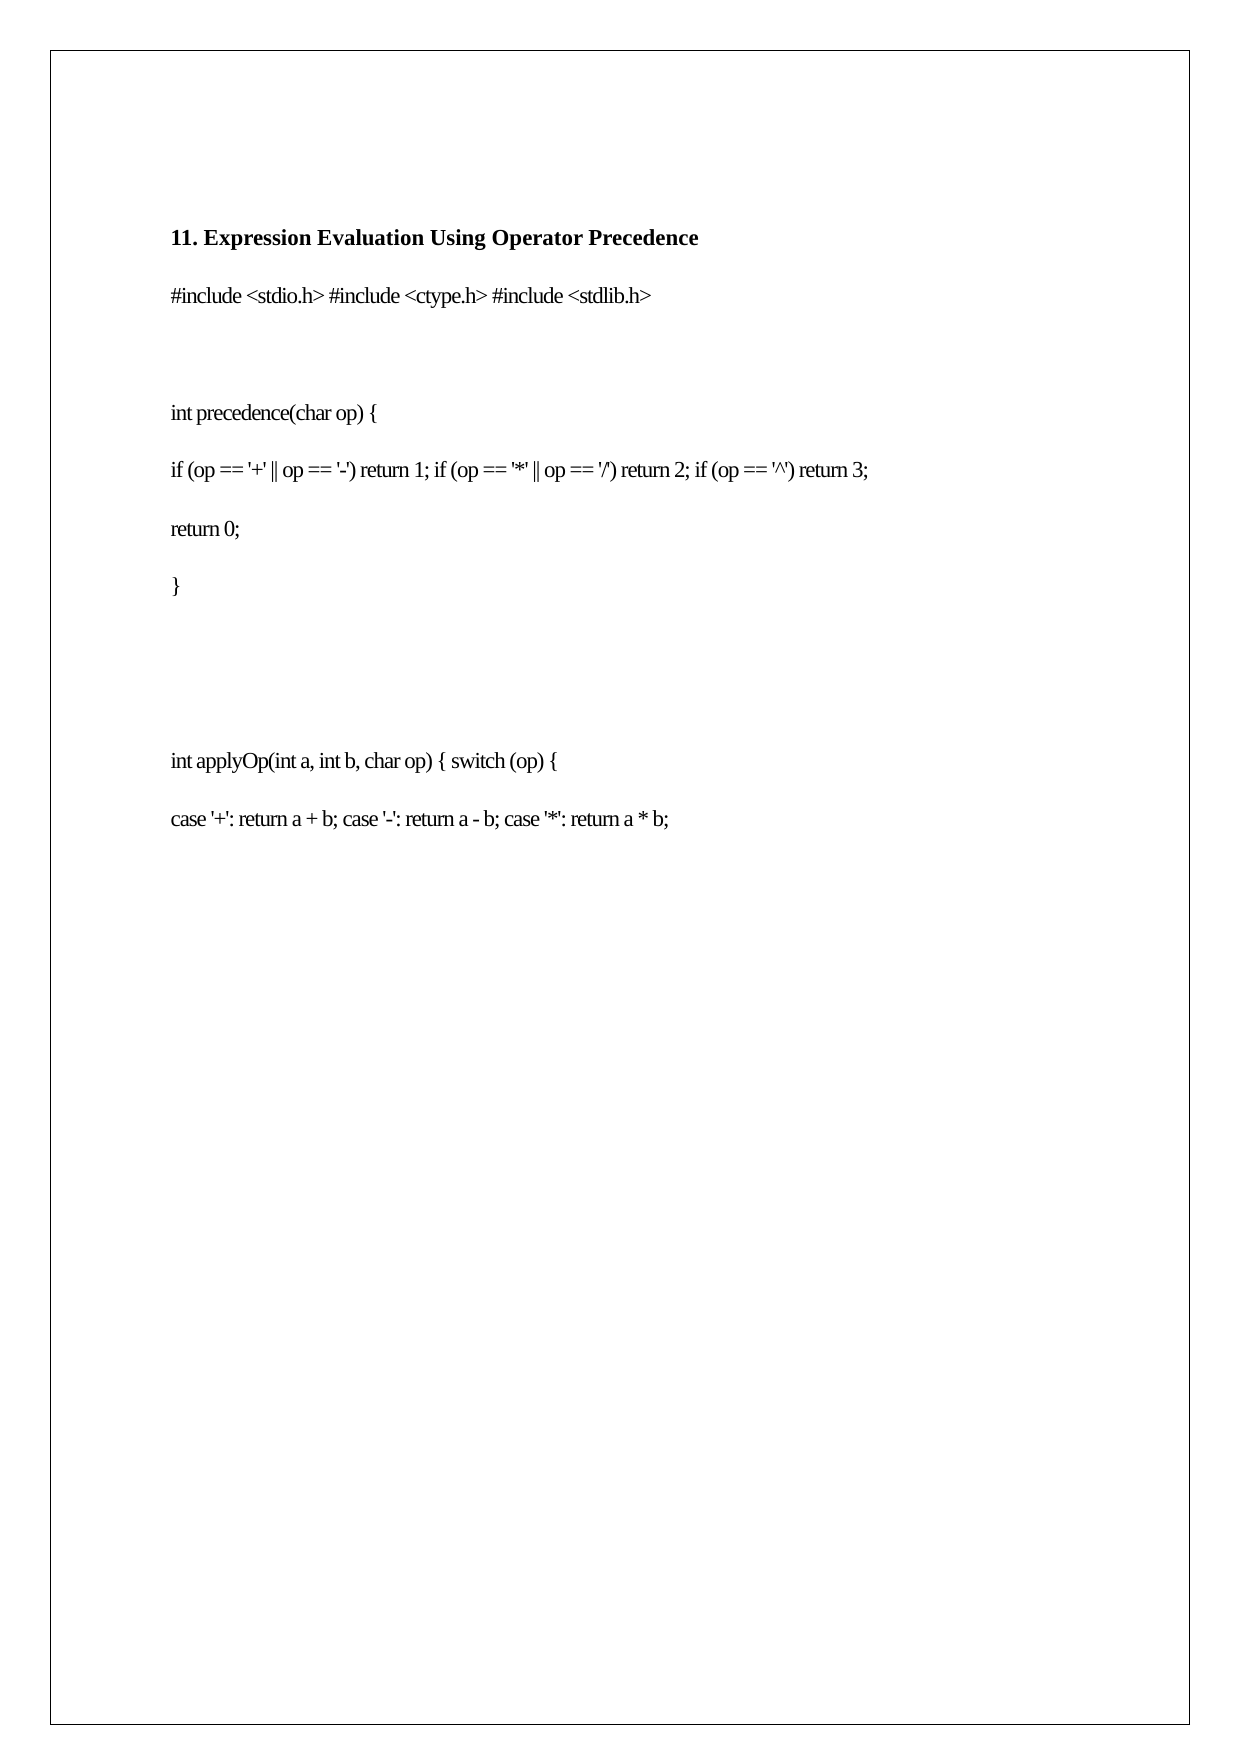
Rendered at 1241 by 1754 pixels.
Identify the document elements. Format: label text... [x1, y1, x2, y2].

text if (op == '+' || op == '-') return 1; if (op == '*' || op == '/') return 2; if (op == '^') return 3; [170, 457, 1093, 483]
text } [170, 573, 1093, 599]
text case '+': return a + b; case '-': return a - b; case '*': return a * b; [170, 805, 1093, 831]
text 11. Expression Evaluation Using Operator Precedence [170, 224, 1093, 251]
text #include <stdio.h> #include <ctype.h> #include <stdlib.h> [170, 282, 1093, 309]
text int applyOp(int a, int b, char op) { switch (op) { [170, 747, 1093, 773]
text int precedence(char op) { [170, 398, 1093, 425]
text return 0; [170, 514, 1093, 541]
